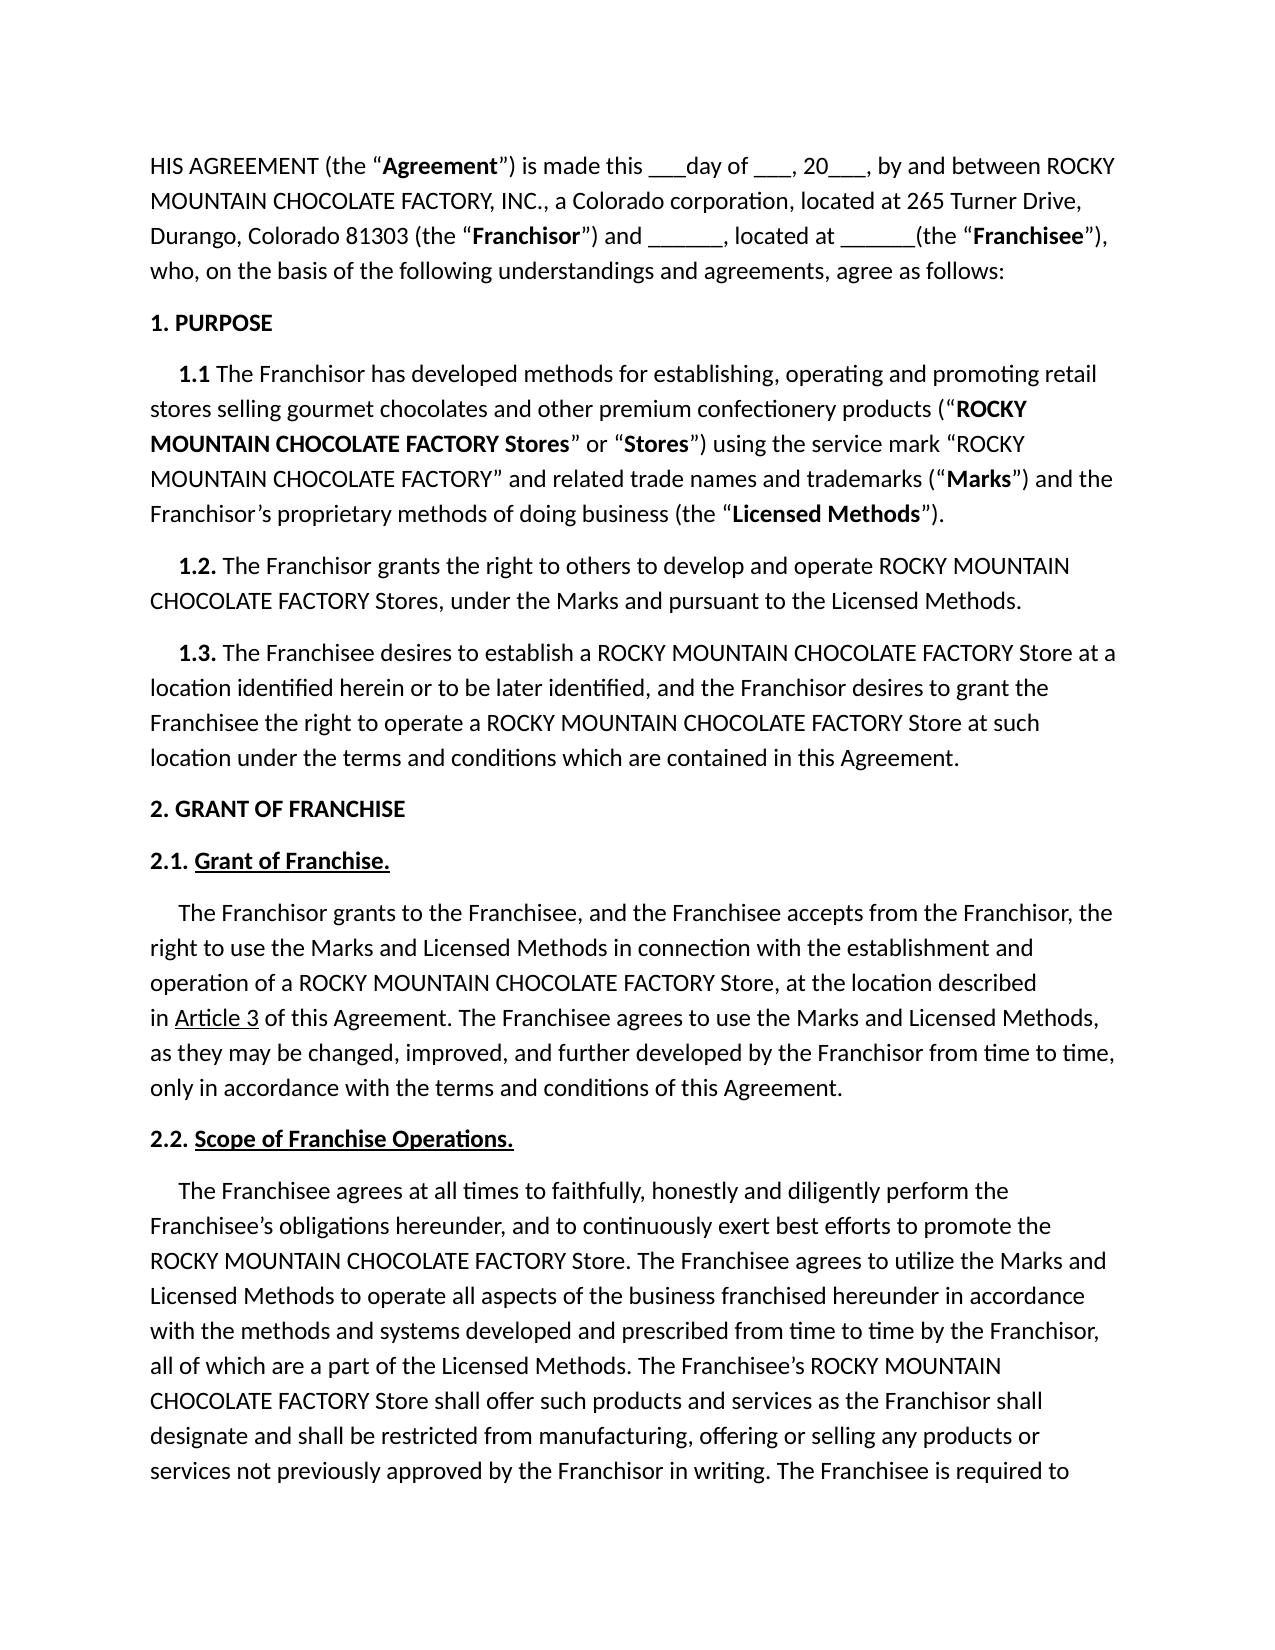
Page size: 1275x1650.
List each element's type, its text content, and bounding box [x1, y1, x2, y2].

text 2. GRANT OF FRANCHISE [150, 793, 1125, 824]
text 1.2. The Franchisor grants the right to others to develop and operate ROCKY MOUNTAIN CHOCOLATE FACTORY Stores, under the Marks and pursuant to the Licensed Methods. [150, 550, 1125, 616]
text 2.2. Scope of Franchise Operations. [150, 1123, 1125, 1154]
text 2.1. Grant of Franchise. [150, 845, 1125, 876]
text 1.1 The Franchisor has developed methods for establishing, operating and promoting retail stores selling gourmet chocolates and other premium confectionery products (“ROCKY MOUNTAIN CHOCOLATE FACTORY Stores” or “Stores”) using the service mark “ROCKY MOUNTAIN CHOCOLATE FACTORY” and related trade names and trademarks (“Marks”) and the Franchisor’s proprietary methods of doing business (the “Licensed Methods”). [150, 358, 1125, 529]
text HIS AGREEMENT (the “Agreement”) is made this ___day of ___, 20___, by and between ROCKY MOUNTAIN CHOCOLATE FACTORY, INC., a Colorado corporation, located at 265 Turner Drive, Durango, Colorado 81303 (the “Franchisor”) and ______, located at ______(the “Franchisee”), who, on the basis of the following understandings and agreements, agree as follows: [150, 150, 1125, 286]
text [150, 1175, 1125, 1486]
text 1. PURPOSE [150, 307, 1125, 337]
text The Franchisor grants to the Franchisee, and the Franchisee accepts from the Franchisor, the right to use the Marks and Licensed Methods in connection with the establishment and operation of a ROCKY MOUNTAIN CHOCOLATE FACTORY Store, at the location described in Article 3 of this Agreement. The Franchisee agrees to use the Marks and Licensed Methods, as they may be changed, improved, and further developed by the Franchisor from time to time, only in accordance with the terms and conditions of this Agreement. [150, 897, 1125, 1102]
text 1.3. The Franchisee desires to establish a ROCKY MOUNTAIN CHOCOLATE FACTORY Store at a location identified herein or to be later identified, and the Franchisor desires to grant the Franchisee the right to operate a ROCKY MOUNTAIN CHOCOLATE FACTORY Store at such location under the terms and conditions which are contained in this Agreement. [150, 637, 1125, 772]
